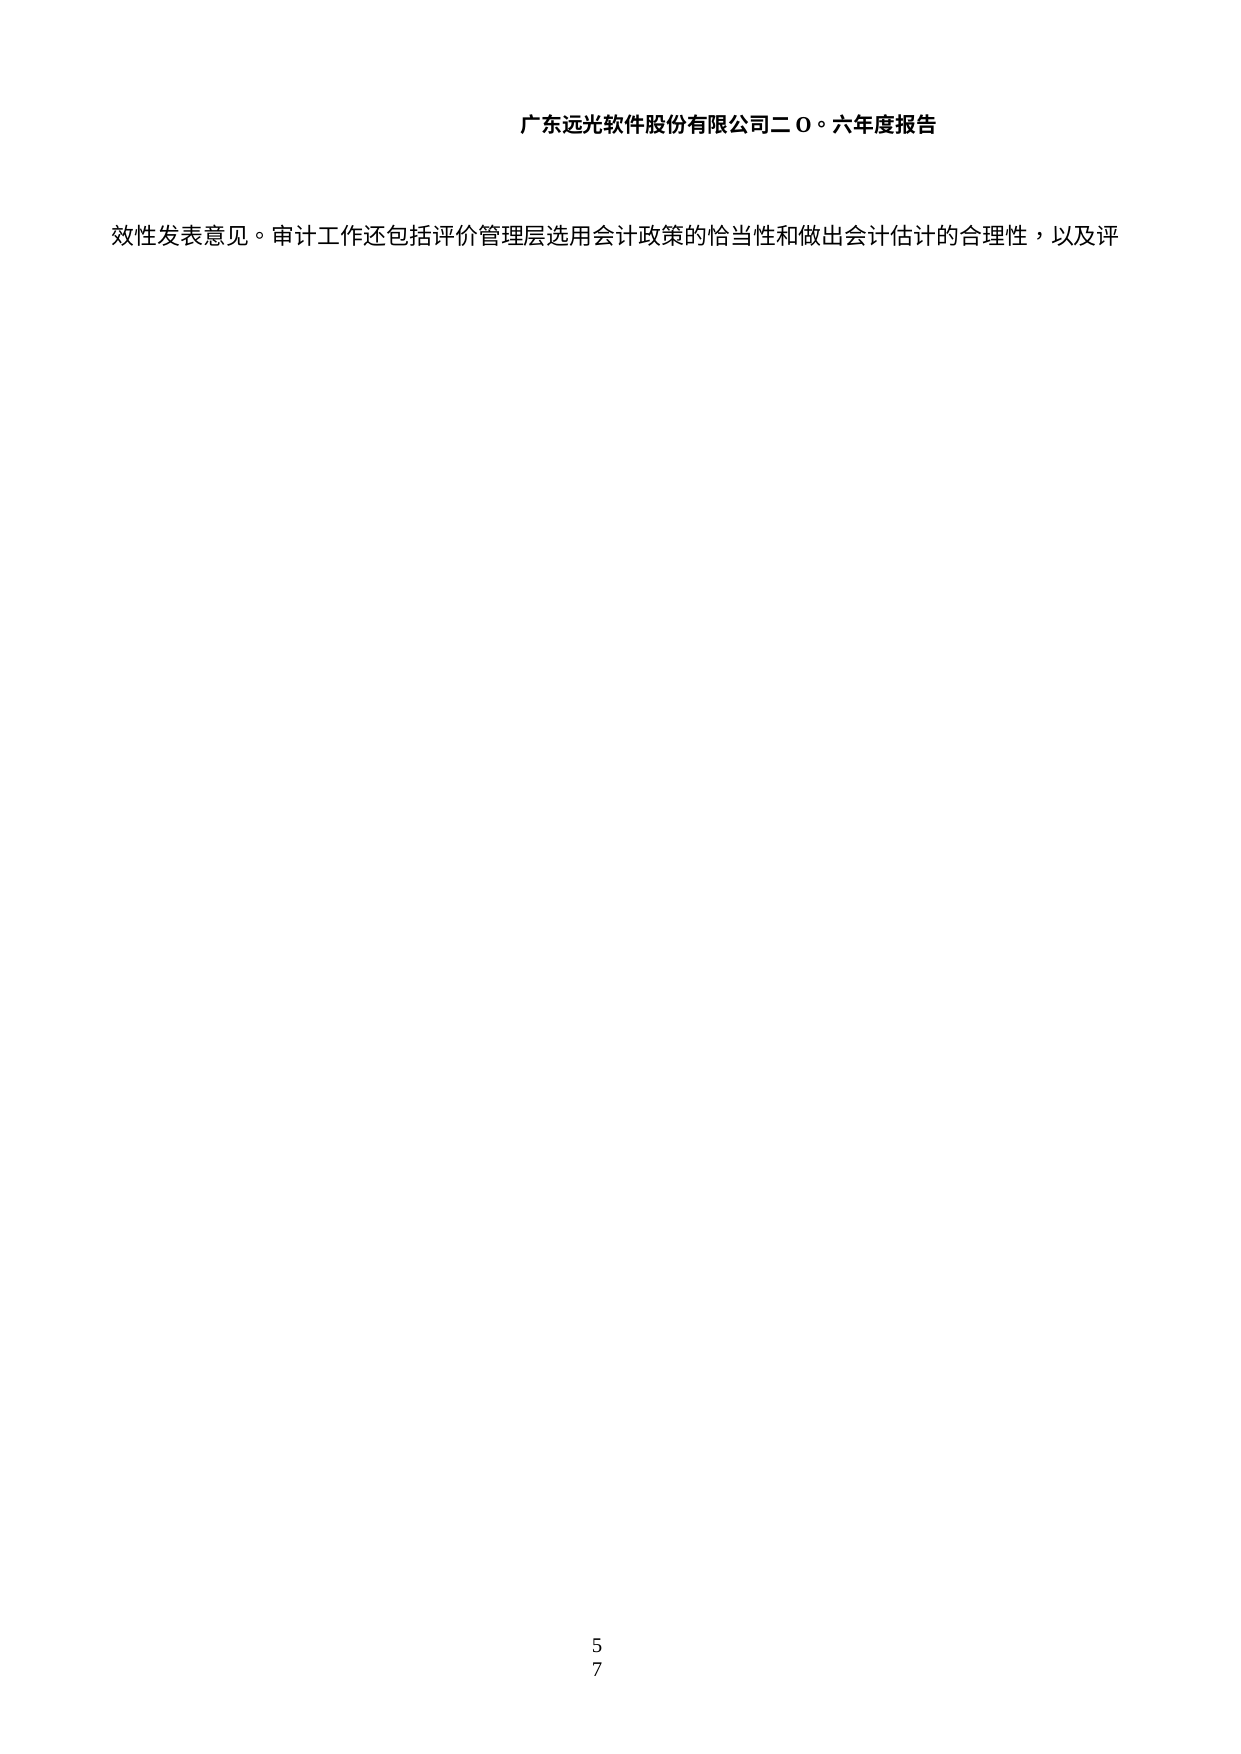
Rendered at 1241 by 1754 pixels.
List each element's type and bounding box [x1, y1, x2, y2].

text [111, 203, 1138, 255]
